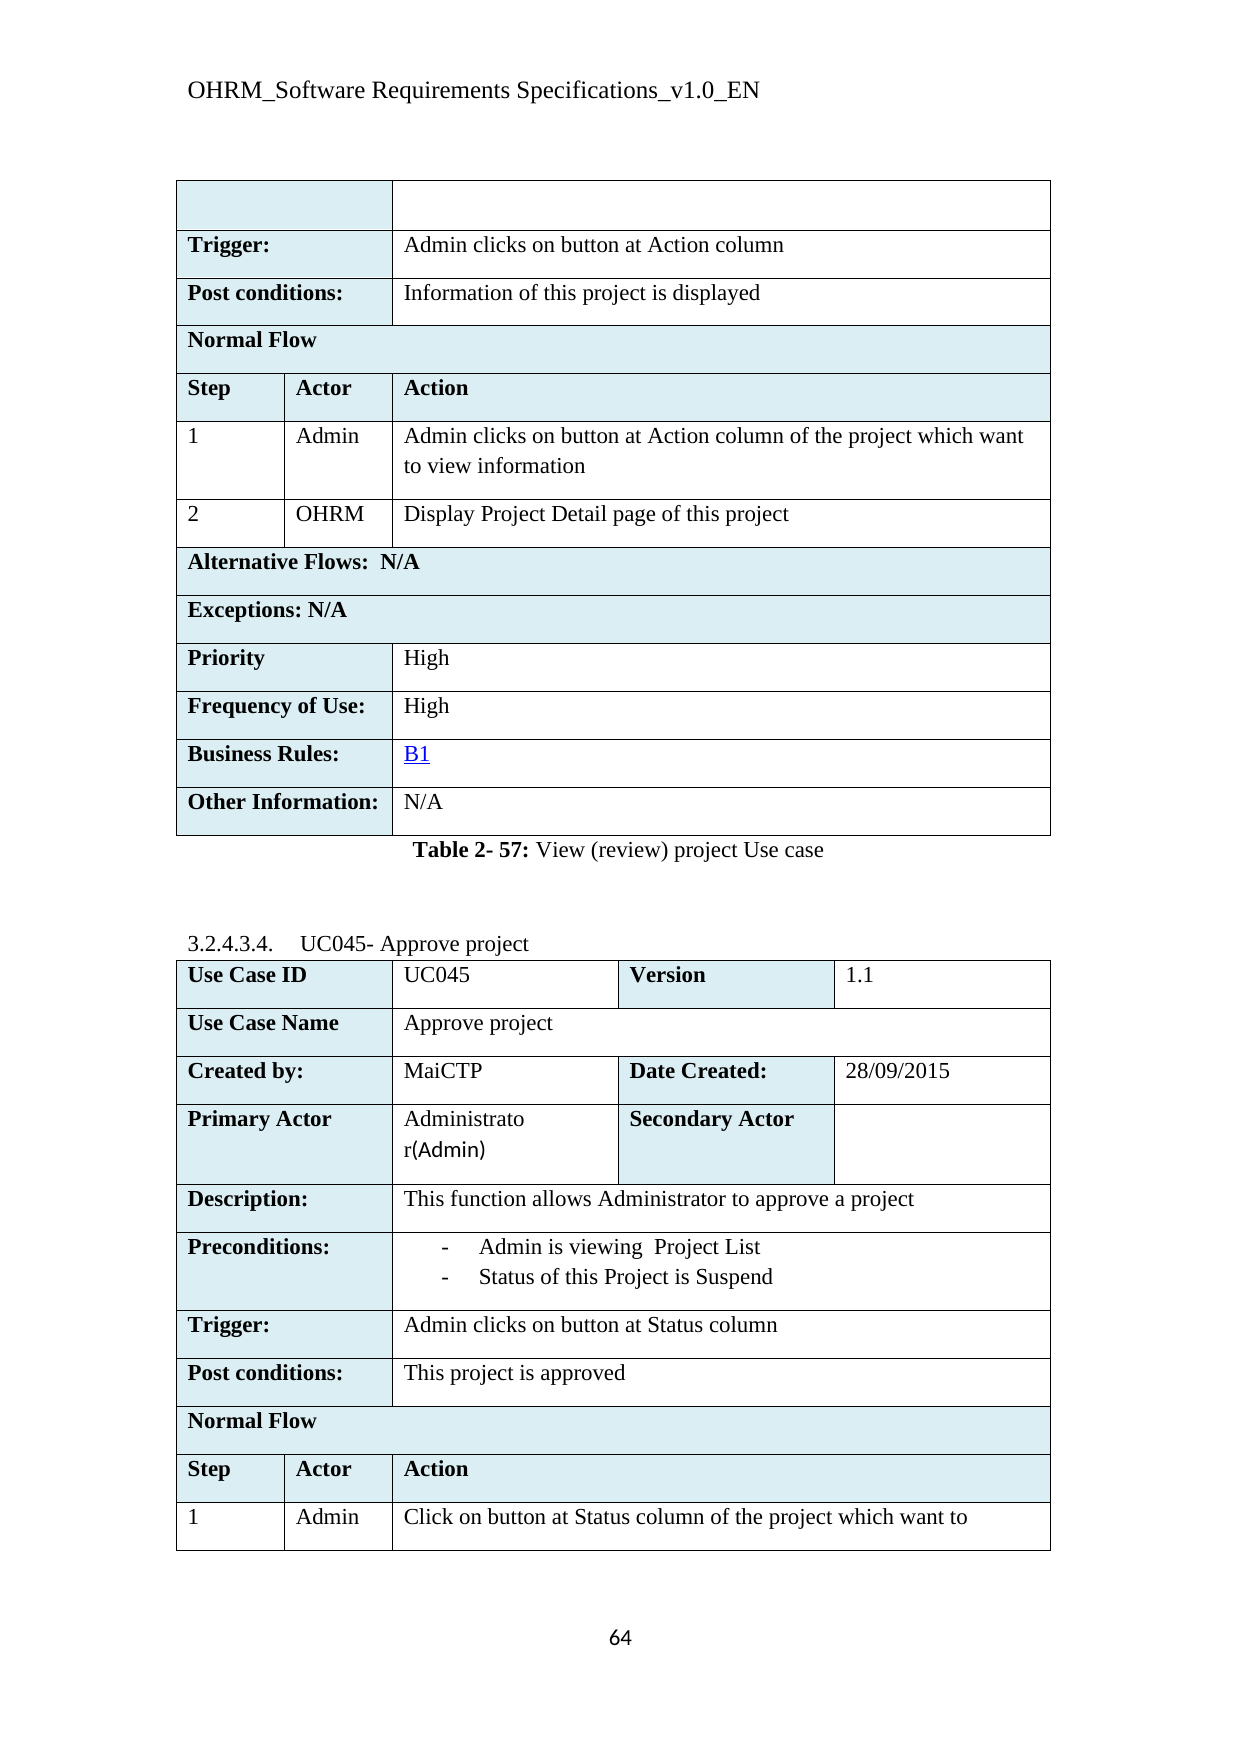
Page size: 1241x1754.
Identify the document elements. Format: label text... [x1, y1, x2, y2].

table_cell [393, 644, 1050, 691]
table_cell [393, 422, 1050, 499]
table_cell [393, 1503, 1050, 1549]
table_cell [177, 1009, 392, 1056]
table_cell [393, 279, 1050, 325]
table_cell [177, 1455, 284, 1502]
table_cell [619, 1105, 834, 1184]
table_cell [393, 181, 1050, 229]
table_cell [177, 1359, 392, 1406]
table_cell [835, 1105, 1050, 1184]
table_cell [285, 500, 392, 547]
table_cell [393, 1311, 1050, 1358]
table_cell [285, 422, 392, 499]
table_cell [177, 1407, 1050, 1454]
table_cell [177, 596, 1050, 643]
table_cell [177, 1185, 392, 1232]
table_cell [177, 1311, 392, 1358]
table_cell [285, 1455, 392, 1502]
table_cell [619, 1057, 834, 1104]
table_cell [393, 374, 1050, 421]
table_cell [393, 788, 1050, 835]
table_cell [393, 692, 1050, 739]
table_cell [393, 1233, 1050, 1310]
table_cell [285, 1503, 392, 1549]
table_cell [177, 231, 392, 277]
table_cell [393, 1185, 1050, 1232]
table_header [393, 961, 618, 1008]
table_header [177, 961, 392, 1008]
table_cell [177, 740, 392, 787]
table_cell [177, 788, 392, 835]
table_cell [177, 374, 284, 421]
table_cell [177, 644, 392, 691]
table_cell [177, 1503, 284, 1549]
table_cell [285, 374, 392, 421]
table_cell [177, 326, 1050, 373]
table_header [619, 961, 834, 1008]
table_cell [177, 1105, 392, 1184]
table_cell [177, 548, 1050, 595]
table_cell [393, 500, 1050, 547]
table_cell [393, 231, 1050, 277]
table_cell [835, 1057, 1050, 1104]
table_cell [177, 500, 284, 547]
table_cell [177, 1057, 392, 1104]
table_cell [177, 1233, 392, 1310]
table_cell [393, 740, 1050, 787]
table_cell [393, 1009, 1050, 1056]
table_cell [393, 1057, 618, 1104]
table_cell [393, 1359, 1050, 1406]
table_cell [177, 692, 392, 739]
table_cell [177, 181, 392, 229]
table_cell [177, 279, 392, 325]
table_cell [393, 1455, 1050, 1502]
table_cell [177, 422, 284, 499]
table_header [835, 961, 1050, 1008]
text Table 2- 57: View (review) project Use case [337, 836, 1053, 862]
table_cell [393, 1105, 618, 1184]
subtitle UC045- Approve project [187, 930, 1053, 956]
